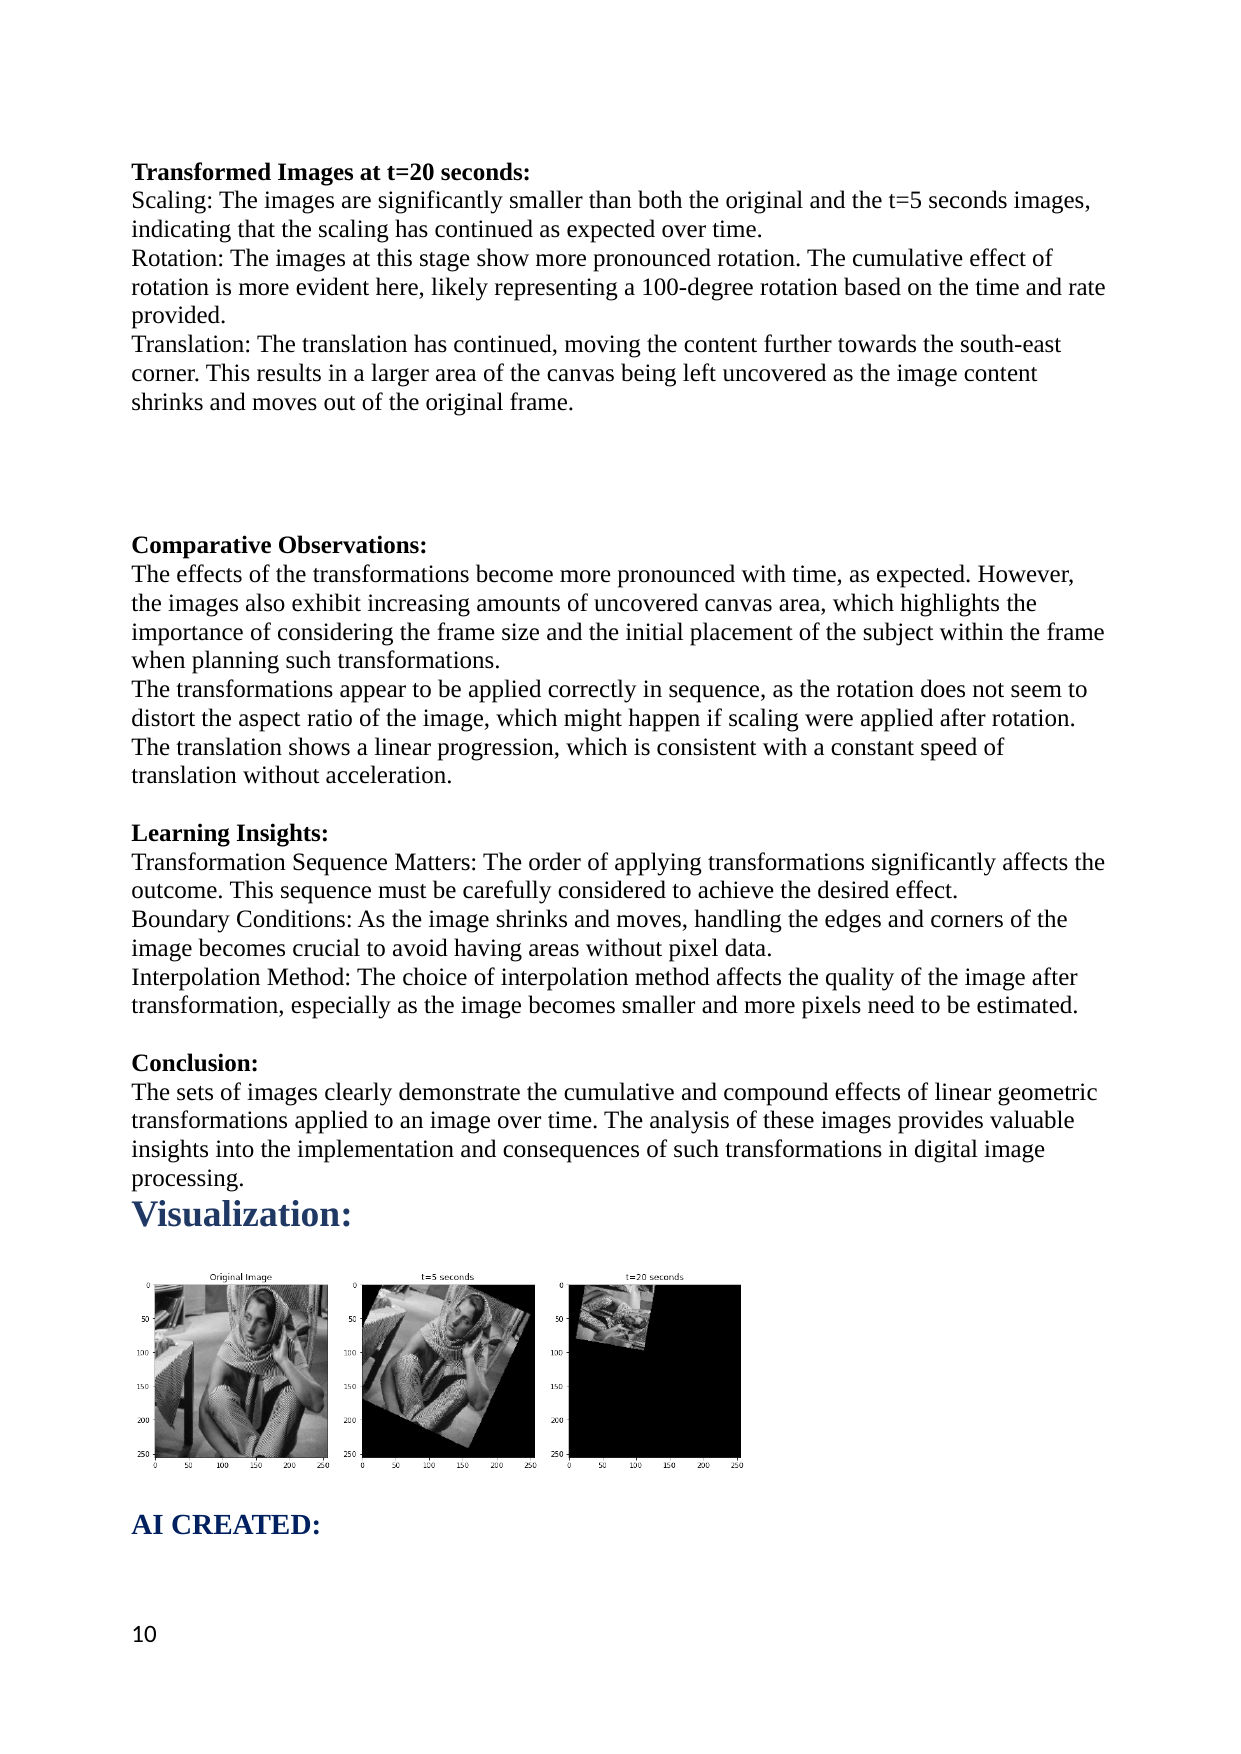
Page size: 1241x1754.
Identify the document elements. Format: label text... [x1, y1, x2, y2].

text Boundary Conditions: As the image shrinks and moves, handling the edges and corners of the image becomes crucial to avoid having areas without pixel data. [131, 904, 1109, 962]
text The transformations appear to be applied correctly in sequence, as the rotation does not seem to distort the aspect ratio of the image, which might happen if scaling were applied after rotation. [131, 674, 1109, 732]
text AI CREATED: [131, 1507, 1109, 1540]
picture [131, 1268, 748, 1474]
text Transformed Images at t=20 seconds: [131, 157, 1109, 185]
text Translation: The translation has continued, moving the content further towards the south-east corner. This results in a larger area of the canvas being left uncovered as the image content shrinks and moves out of the original frame. [131, 329, 1109, 415]
text The sets of images clearly demonstrate the cumulative and compound effects of linear geometric transformations applied to an image over time. The analysis of these images provides valuable insights into the implementation and consequences of such transformations in digital image processing. [131, 1077, 1109, 1192]
text Visualization: [131, 1192, 1109, 1235]
text The effects of the transformations become more pronounced with time, as expected. However, the images also exhibit increasing amounts of uncovered canvas area, which highlights the importance of considering the frame size and the initial placement of the subject within the frame when planning such transformations. [131, 559, 1109, 674]
text Conclusion: [131, 1048, 1109, 1077]
text The translation shows a linear progression, which is consistent with a constant speed of translation without acceleration. [131, 732, 1109, 789]
text Rotation: The images at this stage show more pronounced rotation. The cumulative effect of rotation is more evident here, likely representing a 100-degree rotation based on the time and rate provided. [131, 243, 1109, 329]
text Transformation Sequence Matters: The order of applying transformations significantly affects the outcome. This sequence must be carefully considered to achieve the desired effect. [131, 847, 1109, 904]
text Scaling: The images are significantly smaller than both the original and the t=5 seconds images, indicating that the scaling has continued as expected over time. [131, 185, 1109, 243]
text Comparative Observations: [131, 530, 1109, 559]
text Learning Insights: [131, 818, 1109, 847]
text Interpolation Method: The choice of interpolation method affects the quality of the image after transformation, especially as the image becomes smaller and more pixels need to be estimated. [131, 962, 1109, 1019]
